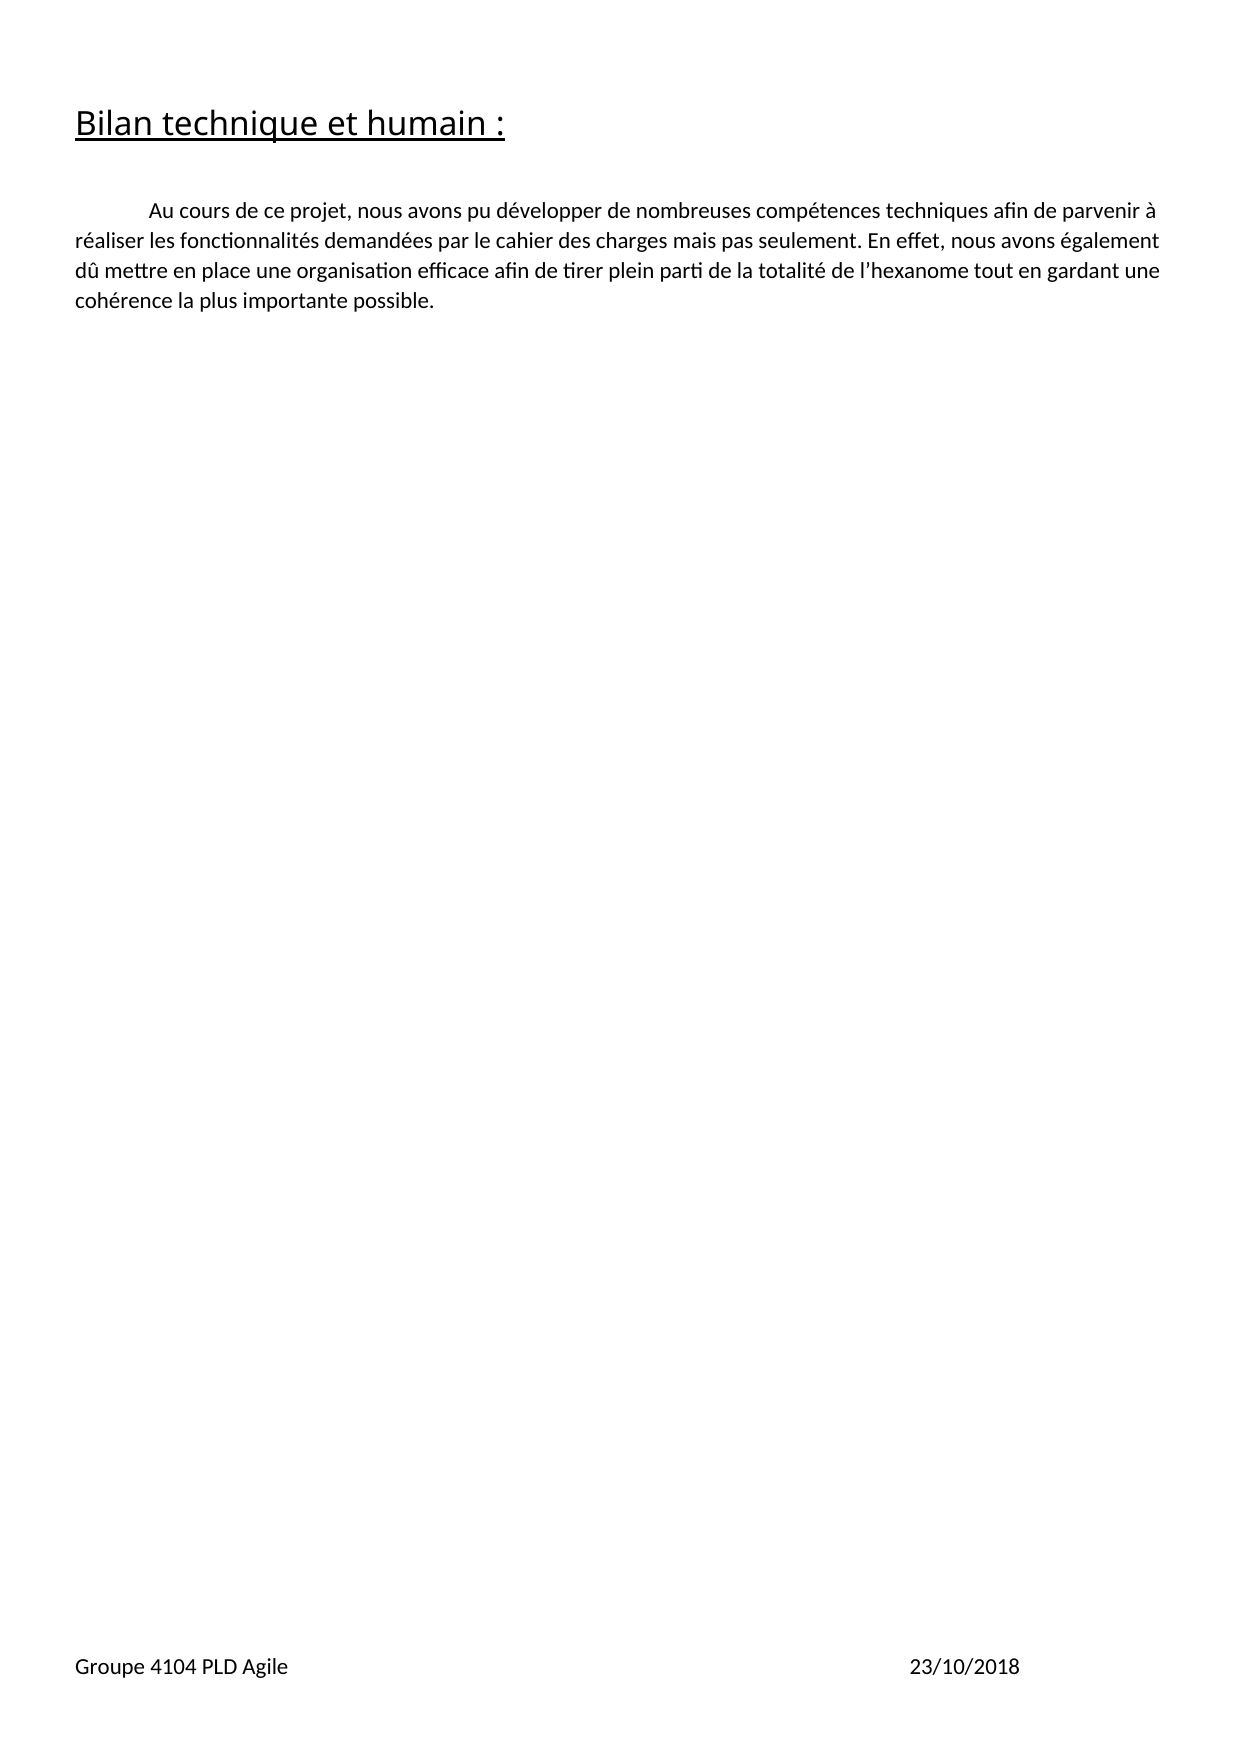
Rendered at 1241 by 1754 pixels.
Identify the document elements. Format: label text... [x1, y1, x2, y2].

text Au cours de ce projet, nous avons pu développer de nombreuses compétences techniques afin de parvenir à réaliser les fonctionnalités demandées par le cahier des charges mais pas seulement. En effet, nous avons également dû mettre en place une organisation efficace afin de tirer plein parti de la totalité de l’hexanome tout en gardant une cohérence la plus importante possible. [75, 196, 1165, 314]
subtitle Bilan technique et humain : [75, 100, 1165, 145]
